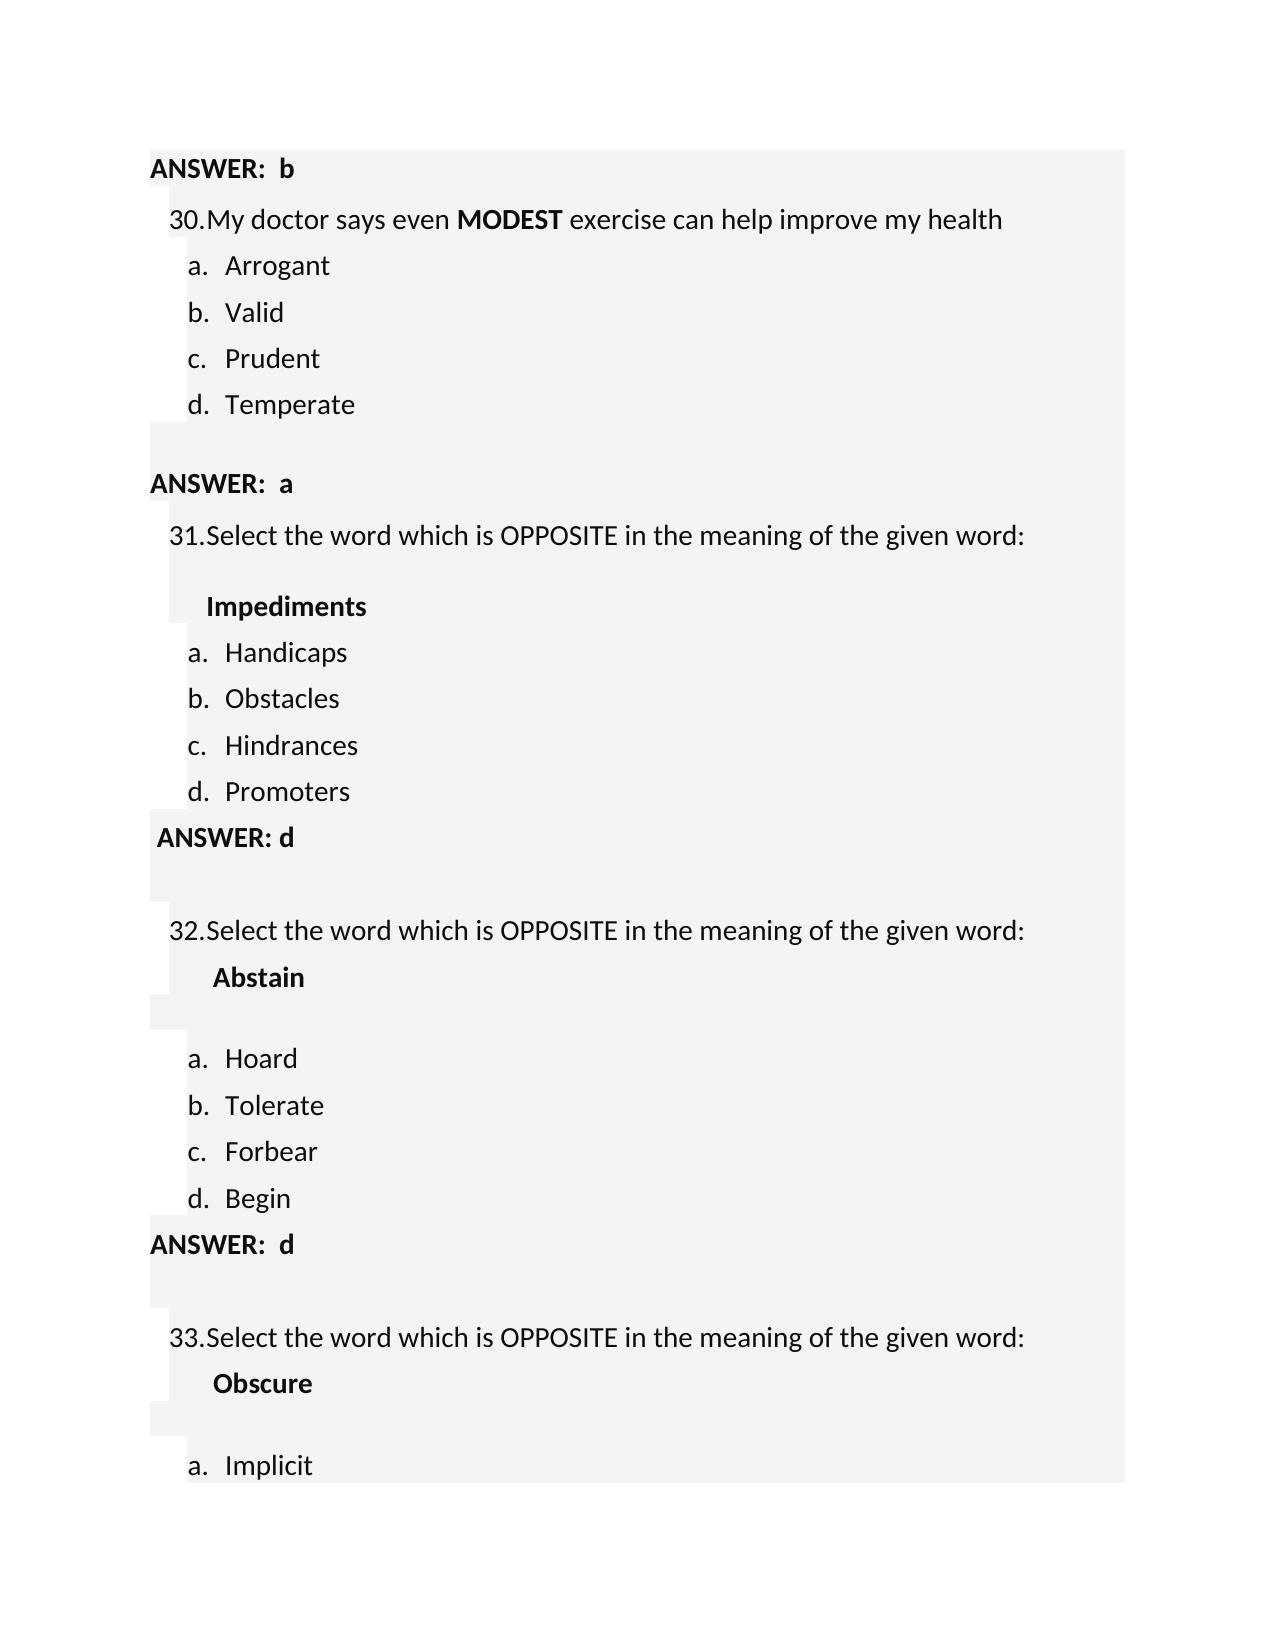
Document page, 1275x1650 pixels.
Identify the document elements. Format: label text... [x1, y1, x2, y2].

list Implicit [187, 1436, 1125, 1483]
list Hoard [187, 1030, 1125, 1076]
text ANSWER: a [150, 466, 1125, 501]
list Promoters [187, 762, 1125, 809]
list Handicaps [187, 623, 1125, 670]
list Hindrances [187, 716, 1125, 762]
text ANSWER: b [150, 150, 1125, 186]
list Forbear [187, 1123, 1125, 1169]
list Tolerate [187, 1076, 1125, 1123]
list Prudent [187, 329, 1125, 376]
list Obstacles [187, 670, 1125, 716]
list Select the word which is OPPOSITE in the meaning of the given word: Abstain [169, 902, 1125, 994]
text ANSWER: d [150, 809, 1125, 855]
list Arrogant [187, 237, 1125, 283]
list Begin [187, 1169, 1125, 1215]
list My doctor says even MODEST exercise can help improve my health [169, 201, 1125, 237]
list Select the word which is OPPOSITE in the meaning of the given word: Obscure [169, 1308, 1125, 1401]
list Select the word which is OPPOSITE in the meaning of the given word: Impediments [169, 517, 1125, 623]
text ANSWER: d [150, 1215, 1125, 1262]
list Temperate [187, 376, 1125, 422]
list Valid [187, 283, 1125, 329]
